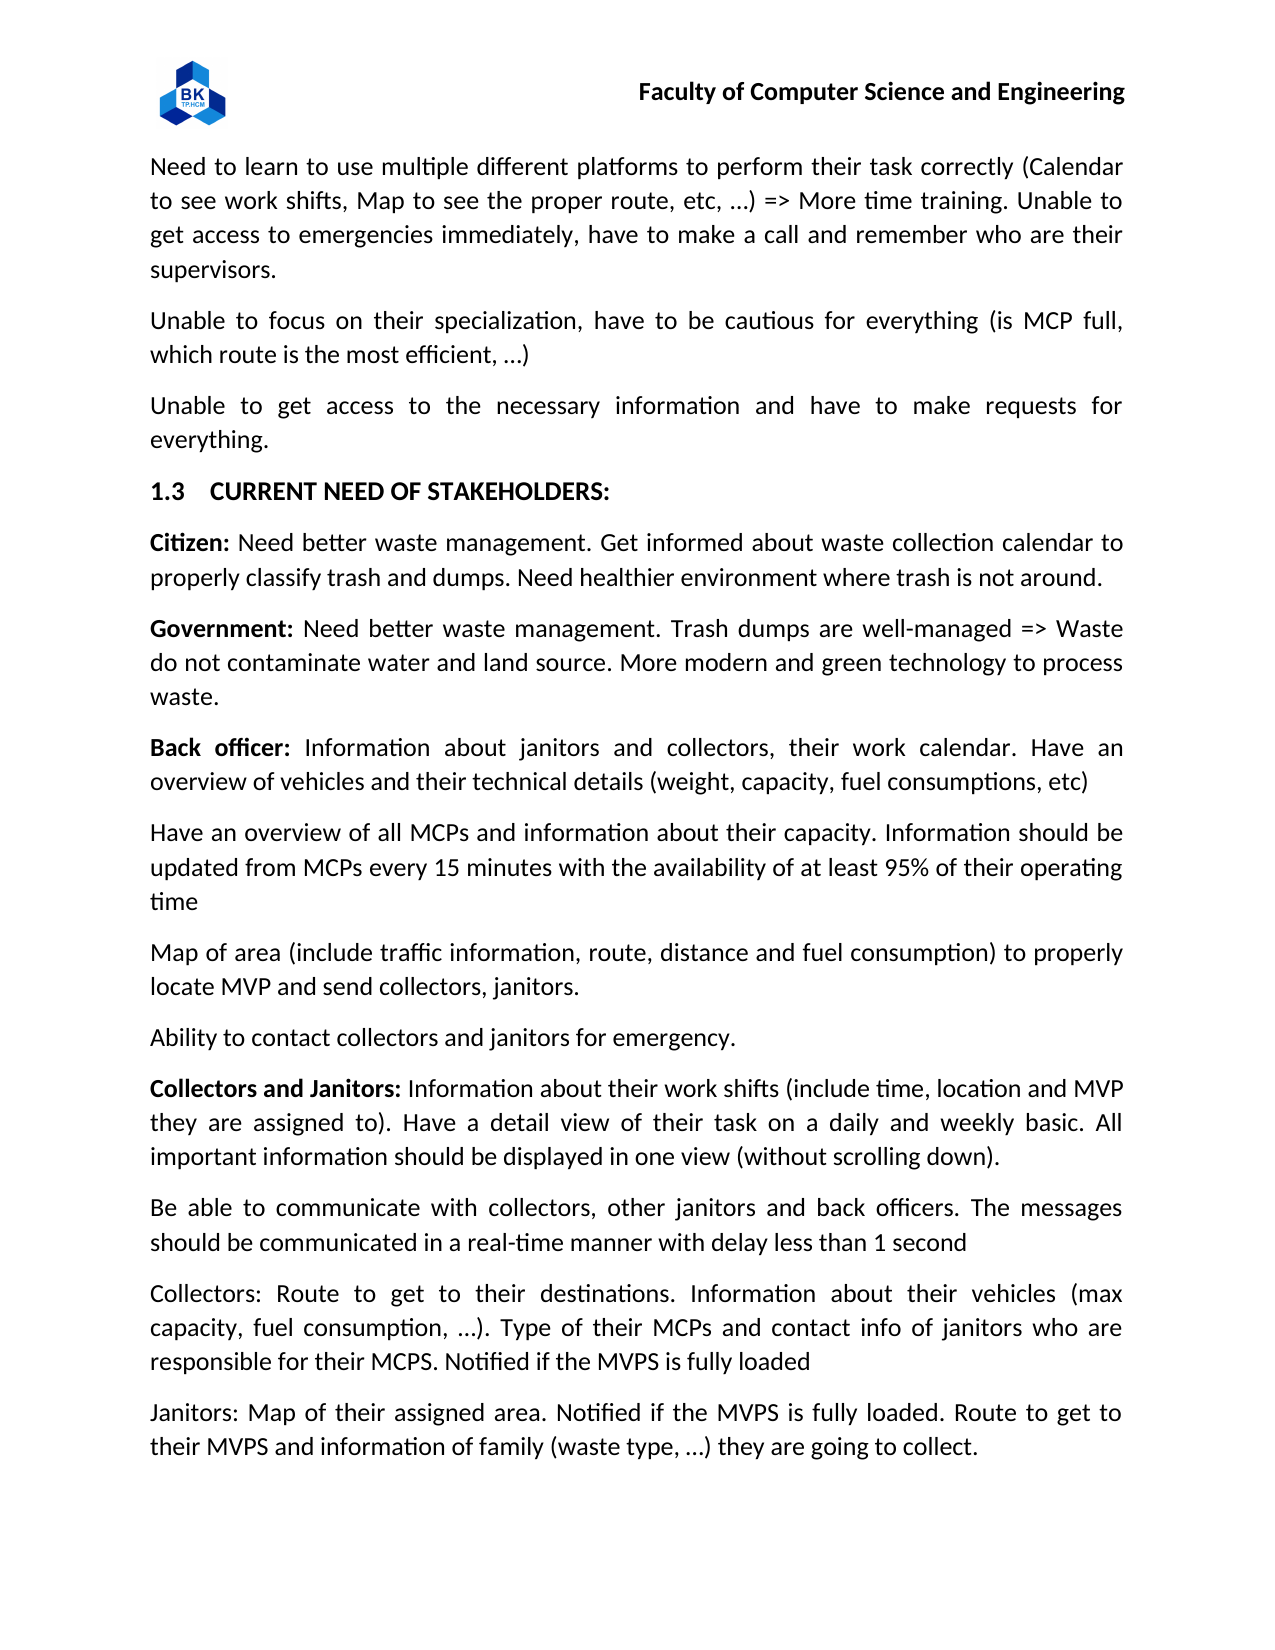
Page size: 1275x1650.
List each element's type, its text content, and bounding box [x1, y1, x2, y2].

text Citizen: Need better waste management. Get informed about waste collection calendar to properly classify trash and dumps. Need healthier environment where trash is not around. [150, 526, 1125, 592]
text Ability to contact collectors and janitors for emergency. [150, 1021, 1125, 1053]
picture [156, 57, 229, 129]
text Collectors and Janitors: Information about their work shifts (include time, location and MVP they are assigned to). Have a detail view of their task on a daily and weekly basic. All important information should be displayed in one view (without scrolling down). [150, 1072, 1125, 1172]
text Need to learn to use multiple different platforms to perform their task correctly (Calendar to see work shifts, Map to see the proper route, etc, …) => More time training. Unable to get access to emergencies immediately, have to make a call and remember who are their supervisors. [150, 150, 1125, 284]
text Janitors: Map of their assigned area. Notified if the MVPS is fully loaded. Route to get to their MVPS and information of family (waste type, …) they are going to collect. [150, 1396, 1125, 1462]
text Have an overview of all MCPs and information about their capacity. Information should be updated from MCPs every 15 minutes with the availability of at least 95% of their operating time [150, 816, 1125, 917]
text Back officer: Information about janitors and collectors, their work calendar. Have an overview of vehicles and their technical details (weight, capacity, fuel consumptions, etc) [150, 731, 1125, 797]
subtitle CURRENT NEED OF STAKEHOLDERS: [150, 474, 1125, 507]
text Unable to get access to the necessary information and have to make requests for everything. [150, 389, 1125, 455]
text Map of area (include traffic information, route, distance and fuel consumption) to properly locate MVP and send collectors, janitors. [150, 936, 1125, 1002]
text Collectors: Route to get to their destinations. Information about their vehicles (max capacity, fuel consumption, …). Type of their MCPs and contact info of janitors who are responsible for their MCPS. Notified if the MVPS is fully loaded [150, 1277, 1125, 1377]
text Unable to focus on their specialization, have to be cautious for everything (is MCP full, which route is the most efficient, …) [150, 304, 1125, 370]
text Be able to communicate with collectors, other janitors and back officers. The messages should be communicated in a real-time manner with delay less than 1 second [150, 1191, 1125, 1257]
text Government: Need better waste management. Trash dumps are well-managed => Waste do not contaminate water and land source. More modern and green technology to process waste. [150, 612, 1125, 712]
